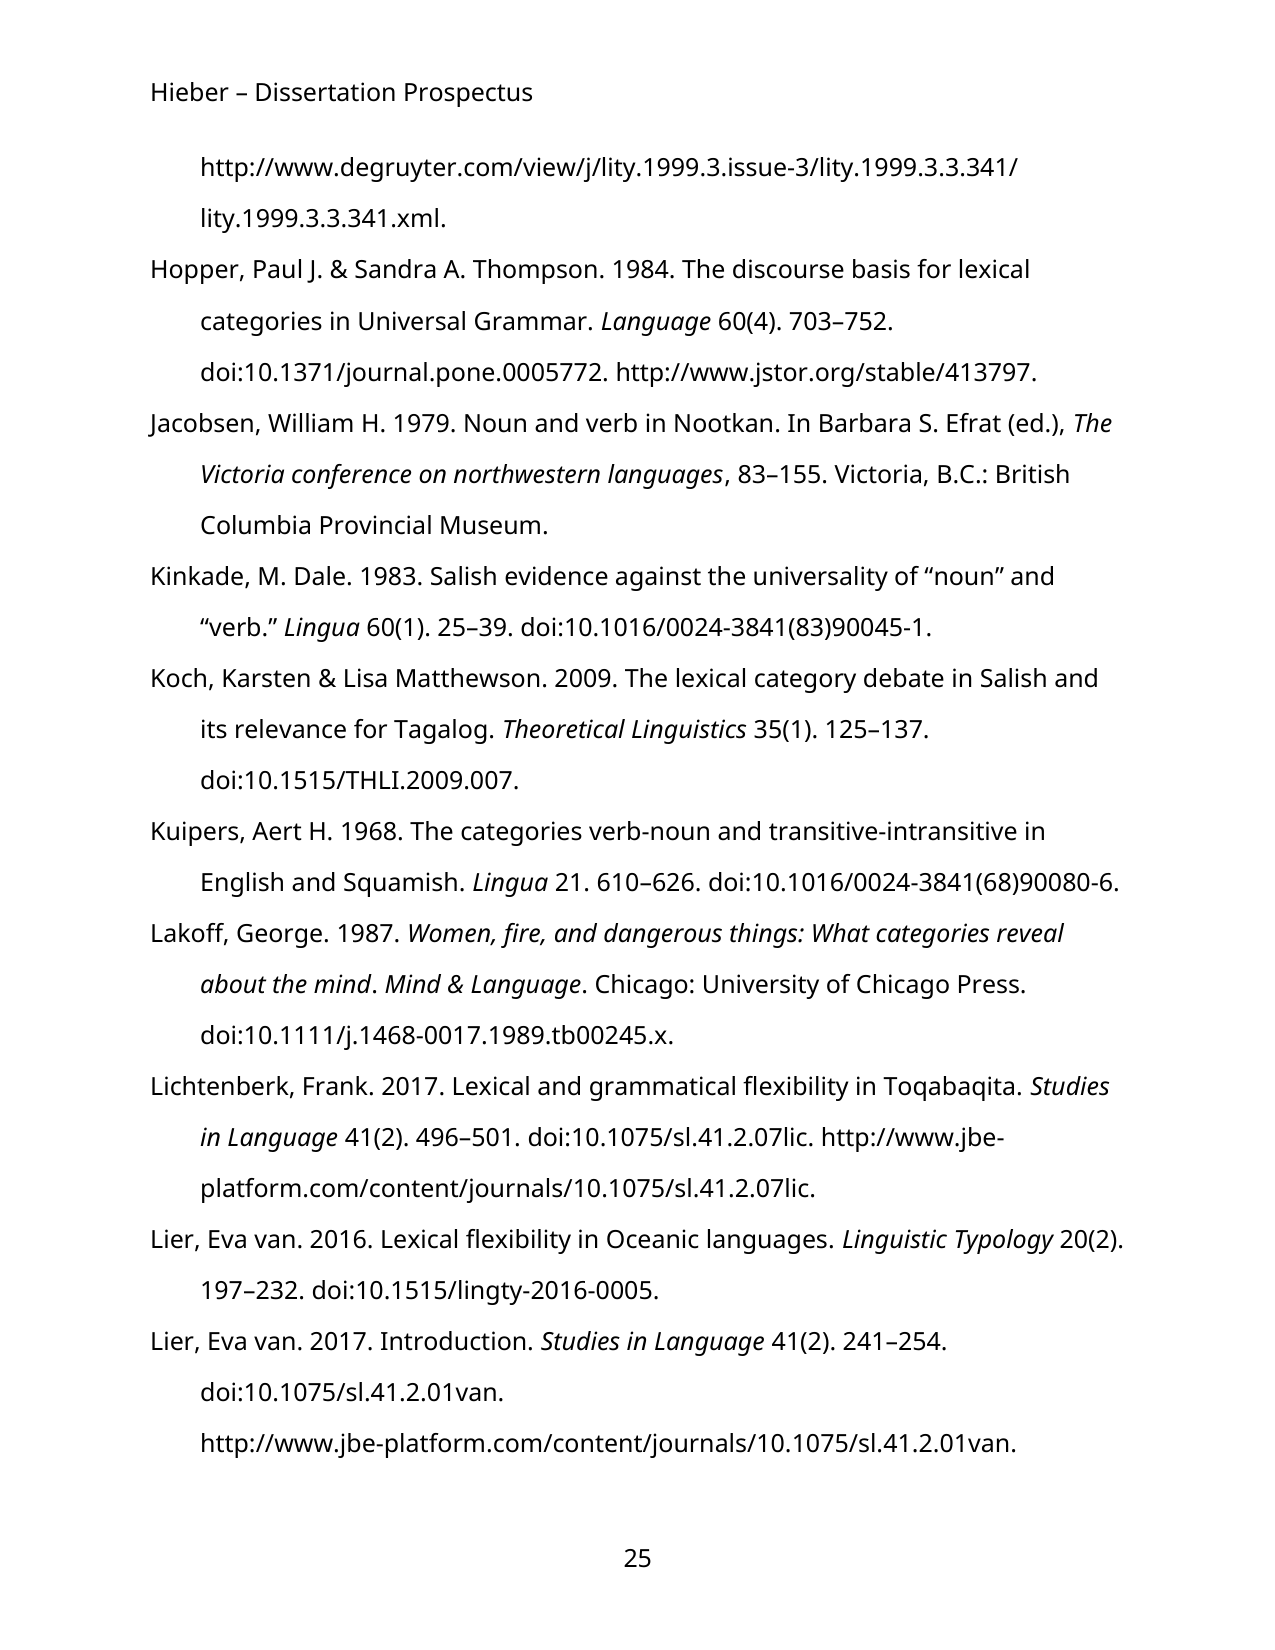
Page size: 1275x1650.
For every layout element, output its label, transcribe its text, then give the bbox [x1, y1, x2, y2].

text Jacobsen, William H. 1979. Noun and verb in Nootkan. In Barbara S. Efrat (ed.), The Victoria conference on northwestern languages, 83–155. Victoria, B.C.: British Columbia Provincial Museum. [150, 405, 1125, 541]
text Koch, Karsten & Lisa Matthewson. 2009. The lexical category debate in Salish and its relevance for Tagalog. Theoretical Linguistics 35(1). 125–137. doi:10.1515/THLI.2009.007. [150, 660, 1125, 797]
text Kuipers, Aert H. 1968. The categories verb-noun and transitive-intransitive in English and Squamish. Lingua 21. 610–626. doi:10.1016/0024-3841(68)90080-6. [150, 813, 1125, 899]
text Lier, Eva van. 2017. Introduction. Studies in Language 41(2). 241–254. doi:10.1075/sl.41.2.01van. http://www.jbe-platform.com/content/journals/10.1075/sl.41.2.01van. [150, 1324, 1125, 1460]
text Lichtenberk, Frank. 2017. Lexical and grammatical flexibility in Toqabaqita. Studies in Language 41(2). 496–501. doi:10.1075/sl.41.2.07lic. http://www.jbe-platform.com/content/journals/10.1075/sl.41.2.07lic. [150, 1069, 1125, 1205]
text Lakoff, George. 1987. Women, fire, and dangerous things: What categories reveal about the mind. Mind & Language. Chicago: University of Chicago Press. doi:10.1111/j.1468-0017.1989.tb00245.x. [150, 916, 1125, 1052]
text Lier, Eva van. 2016. Lexical flexibility in Oceanic languages. Linguistic Typology 20(2). 197–232. doi:10.1515/lingty-2016-0005. [150, 1222, 1125, 1307]
text Kinkade, M. Dale. 1983. Salish evidence against the universality of “noun” and “verb.” Lingua 60(1). 25–39. doi:10.1016/0024-3841(83)90045-1. [150, 558, 1125, 643]
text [150, 150, 1125, 235]
text Hopper, Paul J. & Sandra A. Thompson. 1984. The discourse basis for lexical categories in Universal Grammar. Language 60(4). 703–752. doi:10.1371/journal.pone.0005772. http://www.jstor.org/stable/413797. [150, 252, 1125, 388]
